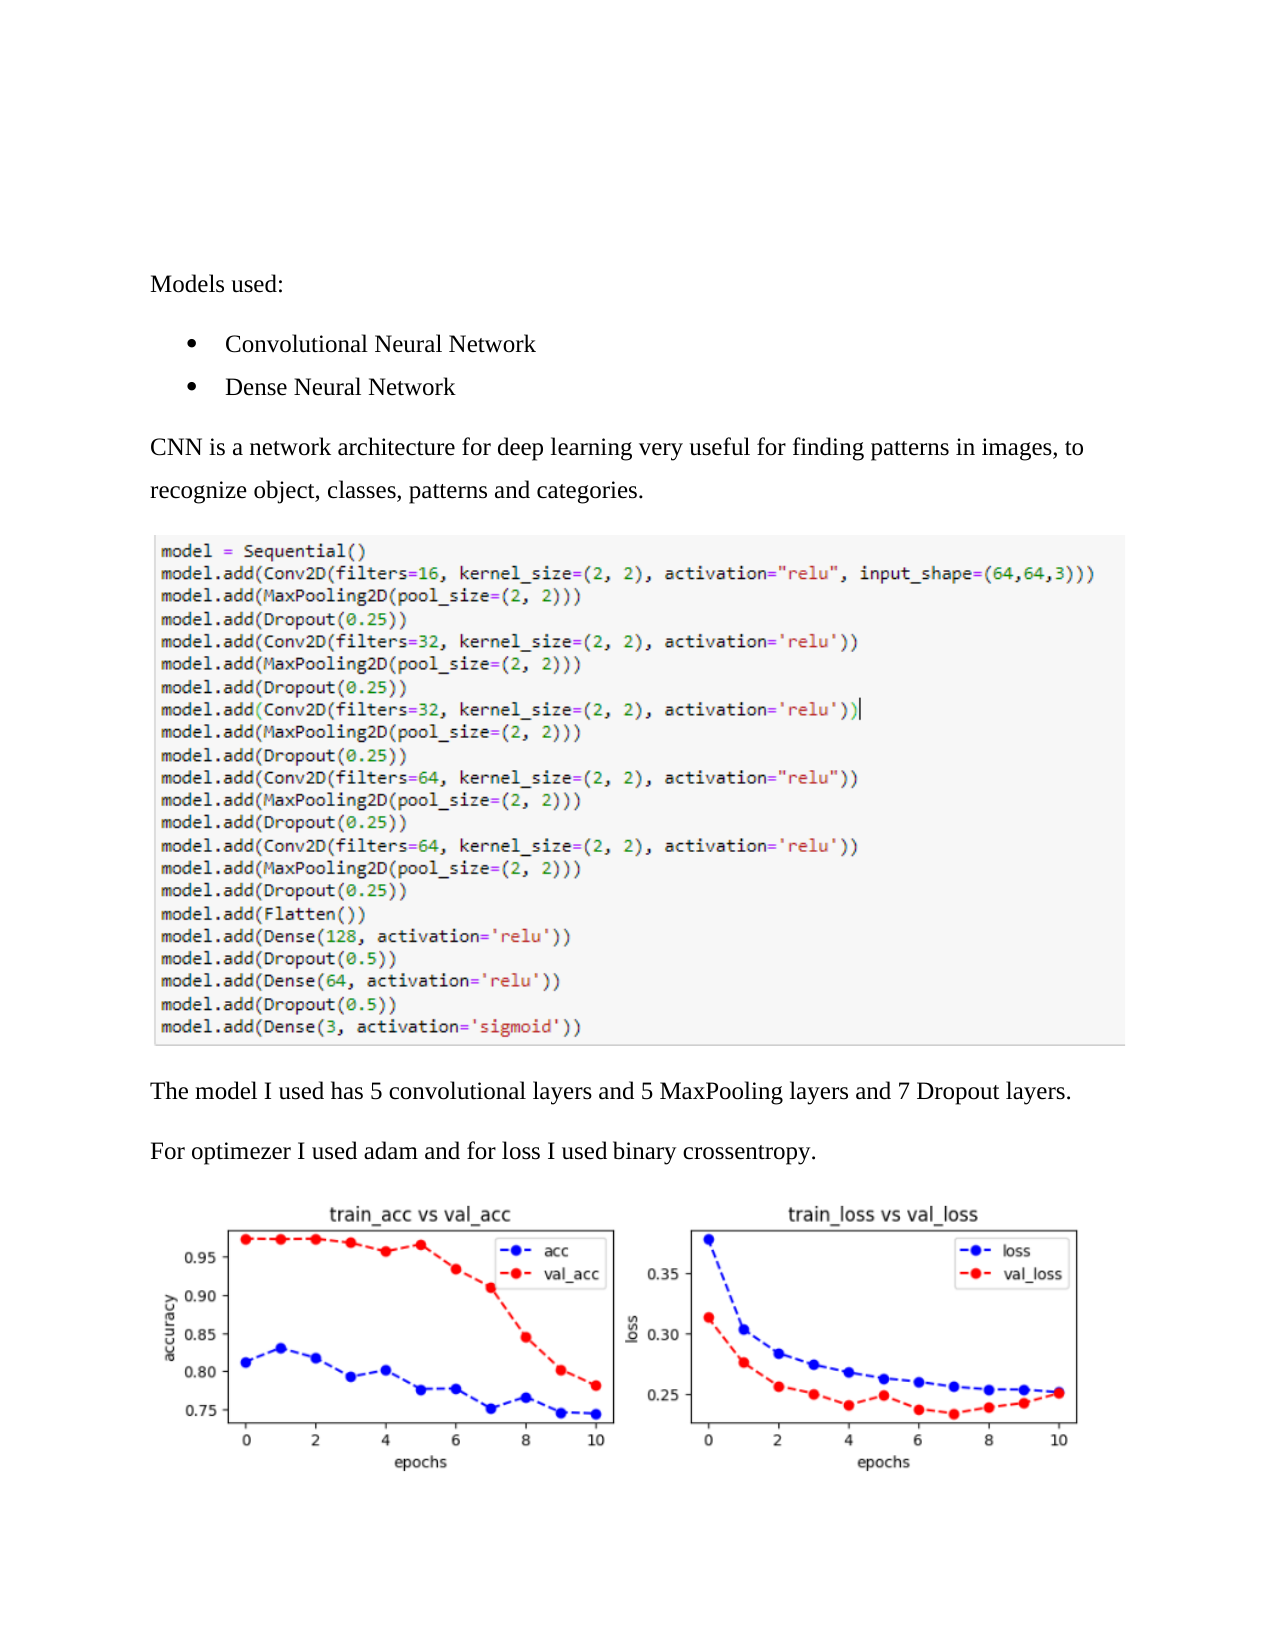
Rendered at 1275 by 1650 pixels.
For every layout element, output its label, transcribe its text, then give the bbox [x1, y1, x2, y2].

text For optimezer I used adam and for loss I used binary crossentropy. [150, 1136, 1125, 1165]
picture [150, 1196, 1125, 1487]
text CNN is a network architecture for deep learning very useful for finding patterns in images, to recognize object, classes, patterns and categories. [150, 432, 1125, 504]
text Models used: [150, 269, 1125, 298]
text The model I used has 5 convolutional layers and 5 MaxPooling layers and 7 Dropout layers. [150, 1076, 1125, 1105]
picture [150, 535, 1125, 1046]
list Dense Neural Network [187, 372, 1125, 401]
list Convolutional Neural Network [187, 329, 1125, 358]
